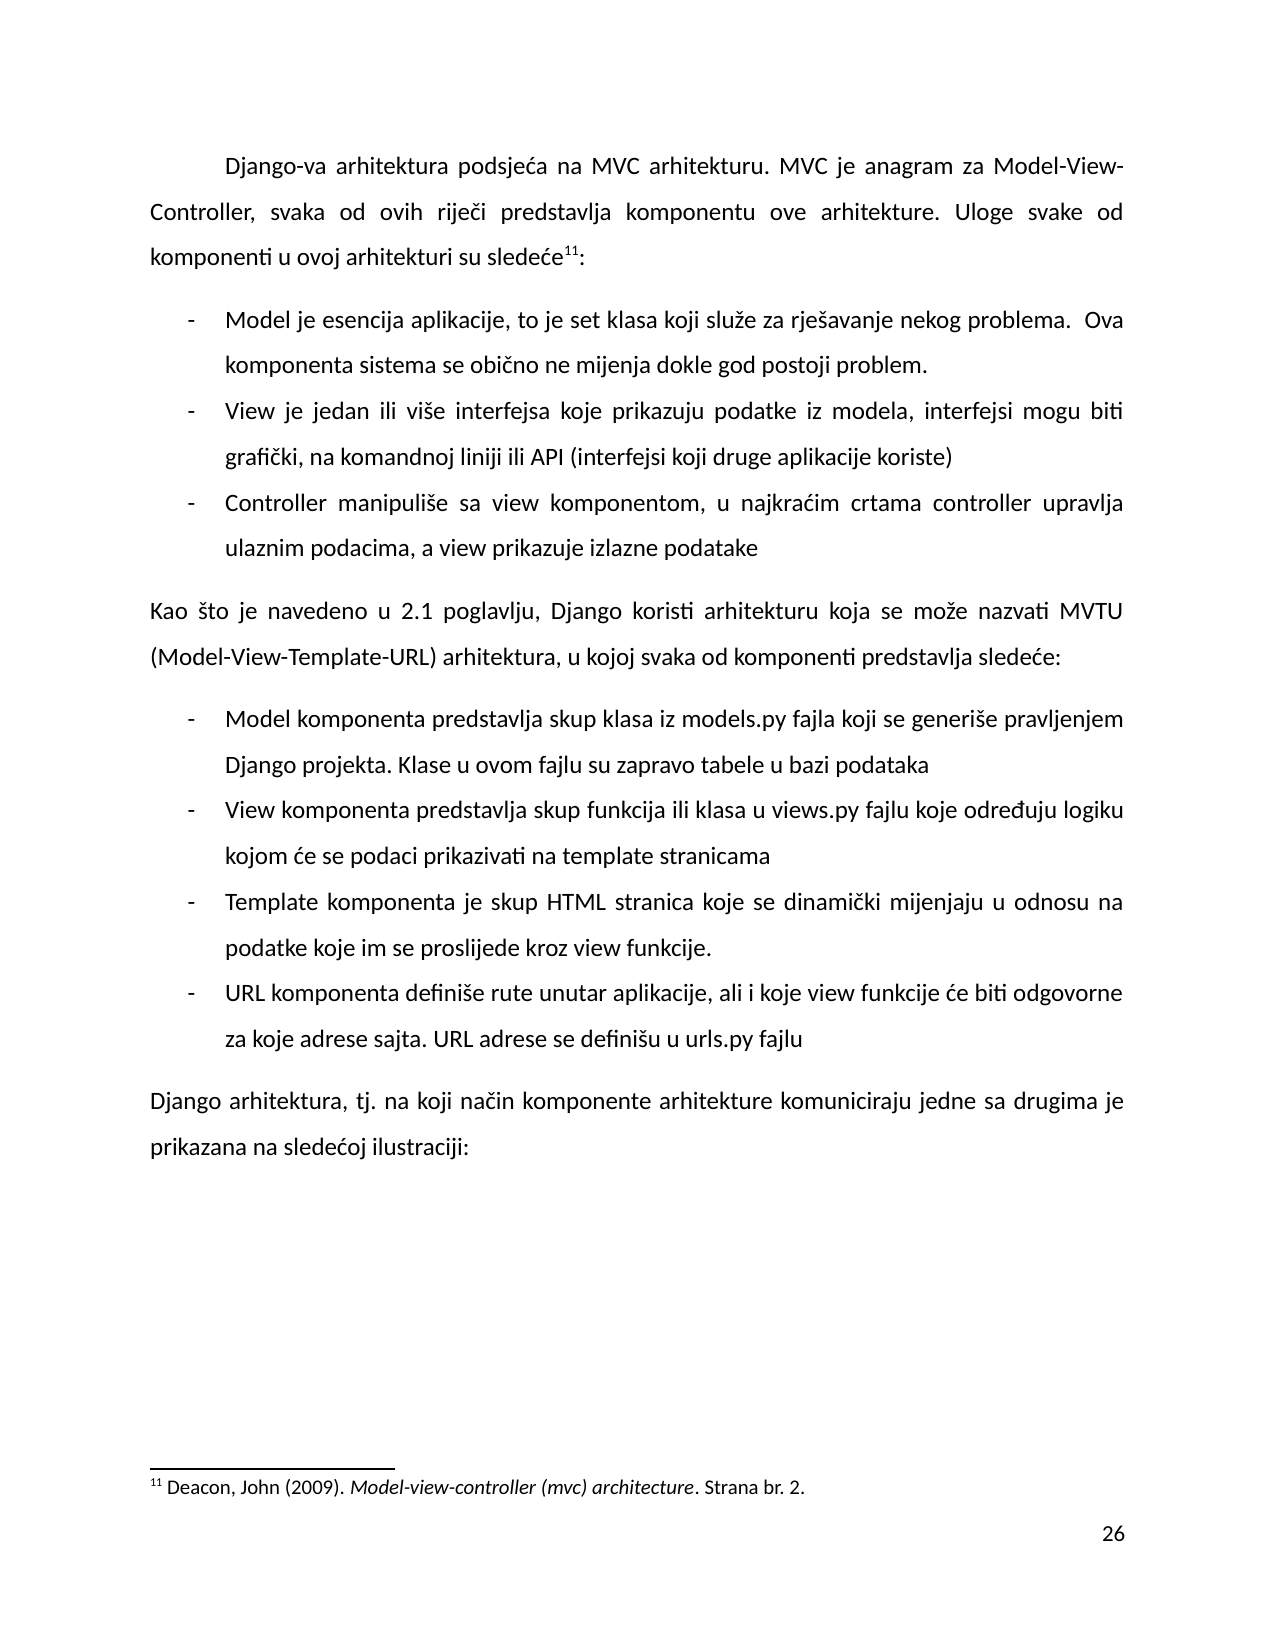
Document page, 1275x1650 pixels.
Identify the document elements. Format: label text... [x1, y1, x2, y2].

list Model komponenta predstavlja skup klasa iz models.py fajla koji se generiše pravljenjem Django projekta. Klase u ovom fajlu su zapravo tabele u bazi podataka [187, 703, 1125, 779]
list Model je esencija aplikacije, to je set klasa koji služe za rješavanje nekog problema. Ova komponenta sistema se obično ne mijenja dokle god postoji problem. [187, 304, 1125, 380]
list URL komponenta definiše rute unutar aplikacije, ali i koje view funkcije će biti odgovorne za koje adrese sajta. URL adrese se definišu u urls.py fajlu [187, 977, 1125, 1054]
list View je jedan ili više interfejsa koje prikazuju podatke iz modela, interfejsi mogu biti grafički, na komandnoj liniji ili API (interfejsi koji druge aplikacije koriste) [187, 395, 1125, 472]
list Template komponenta je skup HTML stranica koje se dinamički mijenjaju u odnosu na podatke koje im se proslijede kroz view funkcije. [187, 886, 1125, 962]
text Kao što je navedeno u 2.1 poglavlju, Django koristi arhitekturu koja se može nazvati MVTU (Model-View-Template-URL) arhitektura, u kojoj svaka od komponenti predstavlja sledeće: [150, 595, 1125, 671]
list Controller manipuliše sa view komponentom, u najkraćim crtama controller upravlja ulaznim podacima, a view prikazuje izlazne podatake [187, 487, 1125, 563]
text Django arhitektura, tj. na koji način komponente arhitekture komuniciraju jedne sa drugima je prikazana na sledećoj ilustraciji: [150, 1086, 1125, 1162]
list View komponenta predstavlja skup funkcija ili klasa u views.py fajlu koje određuju logiku kojom će se podaci prikazivati na template stranicama [187, 794, 1125, 871]
text Django-va arhitektura podsjeća na MVC arhitekturu. MVC je anagram za Model-View-Controller, svaka od ovih riječi predstavlja komponentu ove arhitekture. Uloge svake od komponenti u ovoj arhitekturi su sledeće: [150, 150, 1125, 272]
